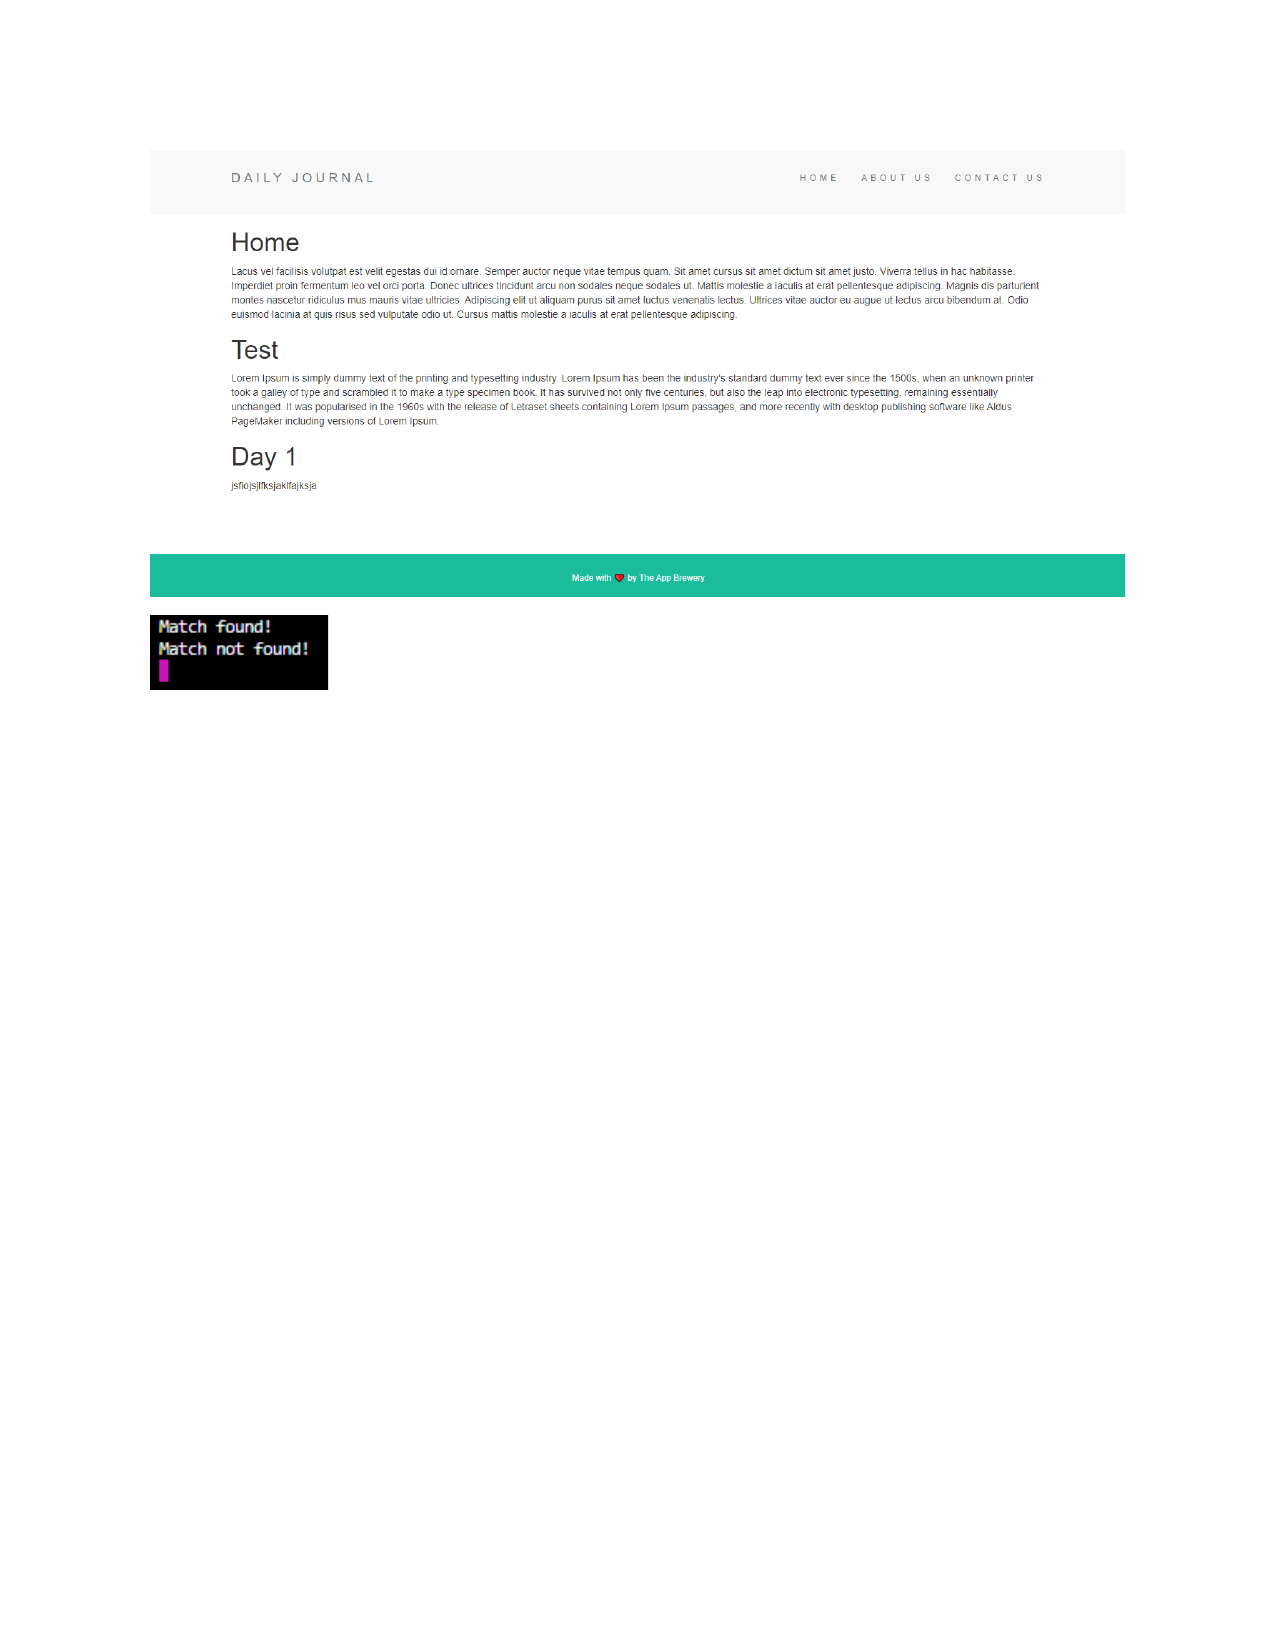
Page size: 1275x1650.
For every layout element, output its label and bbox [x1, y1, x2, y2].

picture [150, 150, 1125, 597]
picture [150, 615, 329, 690]
